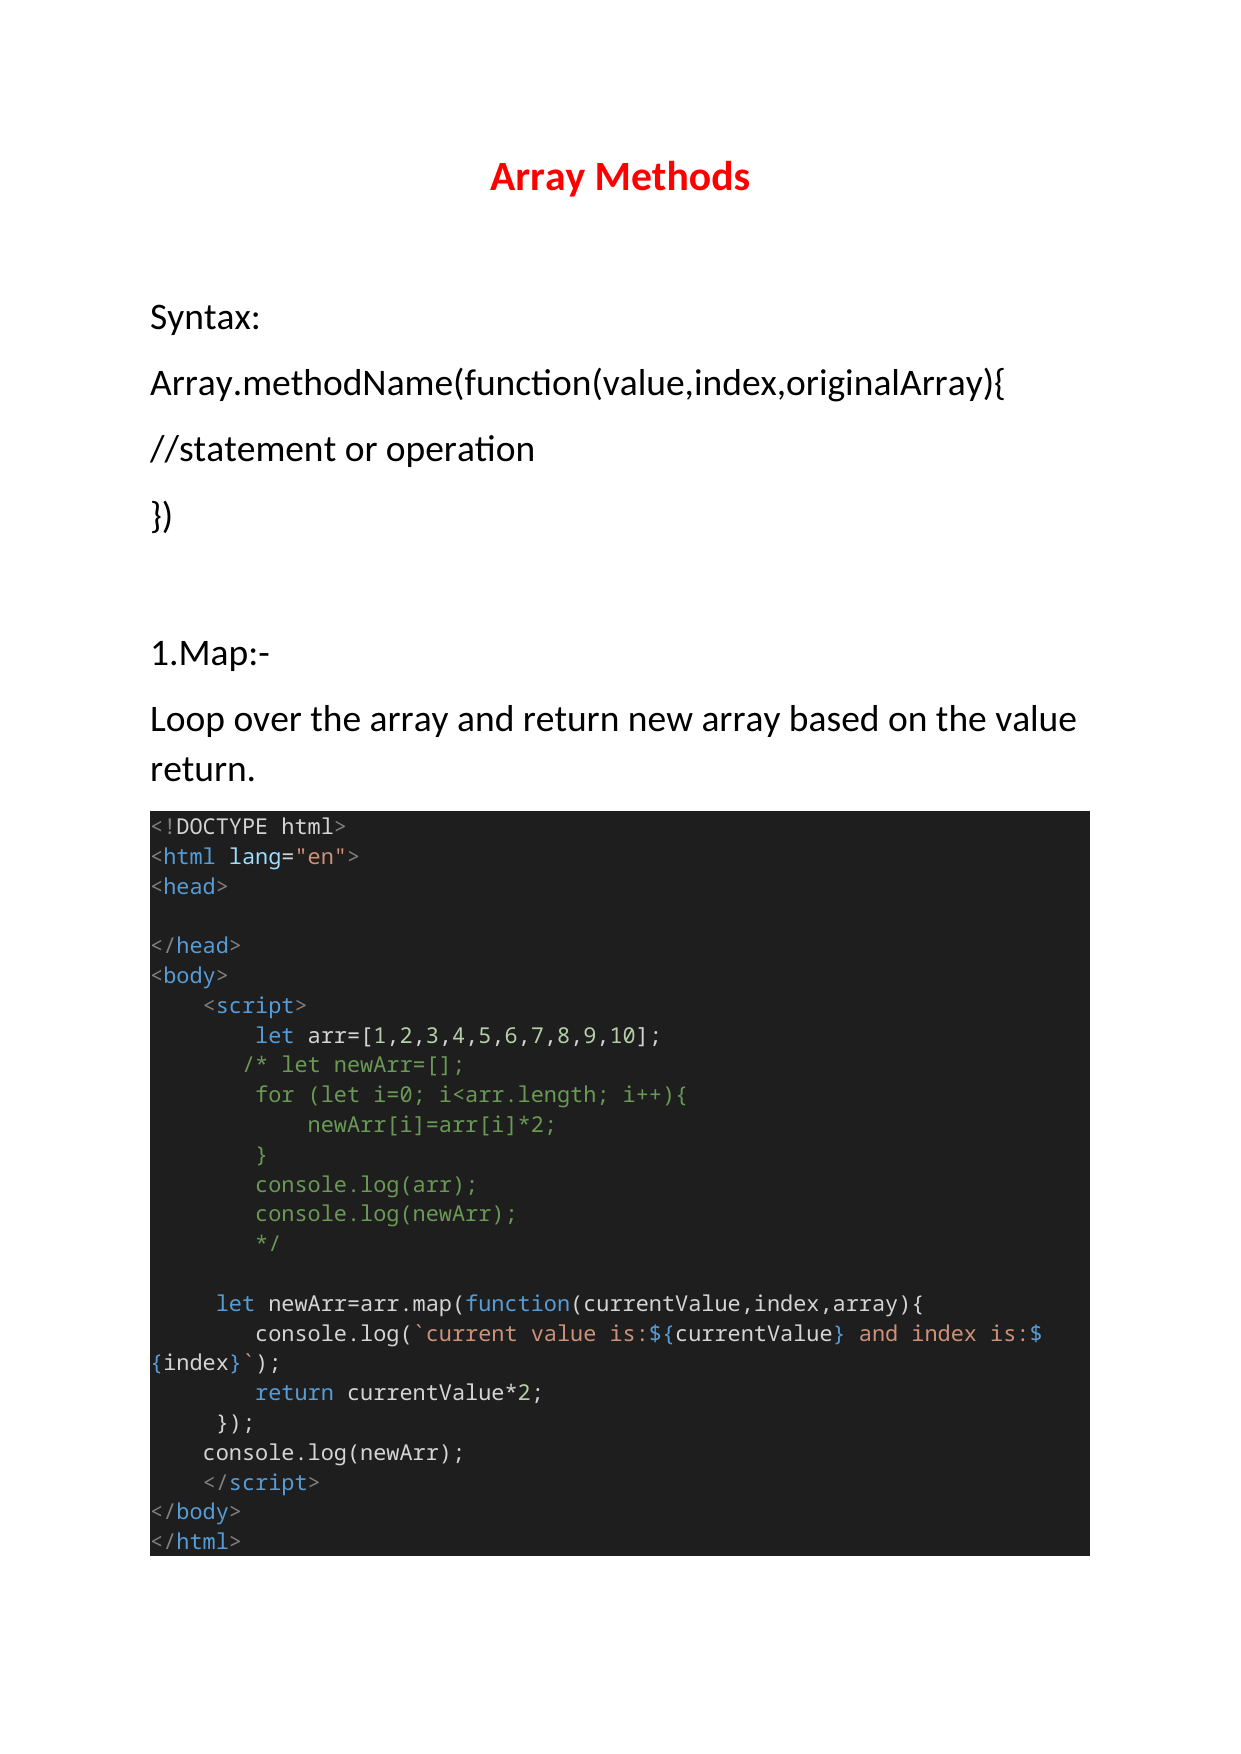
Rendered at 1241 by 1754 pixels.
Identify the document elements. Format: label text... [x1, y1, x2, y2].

text <head> [150, 871, 1090, 900]
text <html lang="en"> [150, 841, 1090, 871]
text console.log(newArr); [150, 1437, 1090, 1466]
text </html> [150, 1526, 1090, 1556]
text }) [150, 492, 1090, 537]
text Array Methods [150, 150, 1090, 201]
text } [150, 1139, 1090, 1168]
text </body> [150, 1496, 1090, 1526]
text <!DOCTYPE html> [150, 811, 1090, 841]
text let arr=[1,2,3,4,5,6,7,8,9,10]; [150, 1019, 1090, 1049]
text console.log(`current value is:${currentValue} and index is:${index}`); [150, 1317, 1090, 1377]
text //statement or operation [150, 425, 1090, 471]
text Syntax: [150, 293, 1090, 339]
text return currentValue*2; [150, 1377, 1090, 1407]
text }); [150, 1407, 1090, 1437]
text newArr[i]=arr[i]*2; [150, 1109, 1090, 1139]
text console.log(newArr); [150, 1198, 1090, 1228]
text </script> [150, 1466, 1090, 1496]
text Loop over the array and return new array based on the value return. [150, 695, 1090, 791]
text <body> [150, 960, 1090, 990]
text <script> [150, 990, 1090, 1019]
text console.log(arr); [150, 1168, 1090, 1198]
text /* let newArr=[]; [150, 1049, 1090, 1079]
text </head> [150, 930, 1090, 960]
text */ [150, 1228, 1090, 1258]
text for (let i=0; i<arr.length; i++){ [150, 1079, 1090, 1109]
text Array.methodName(function(value,index,originalArray){ [150, 359, 1090, 405]
text 1.Map:- [150, 629, 1090, 675]
text let newArr=arr.map(function(currentValue,index,array){ [150, 1288, 1090, 1317]
